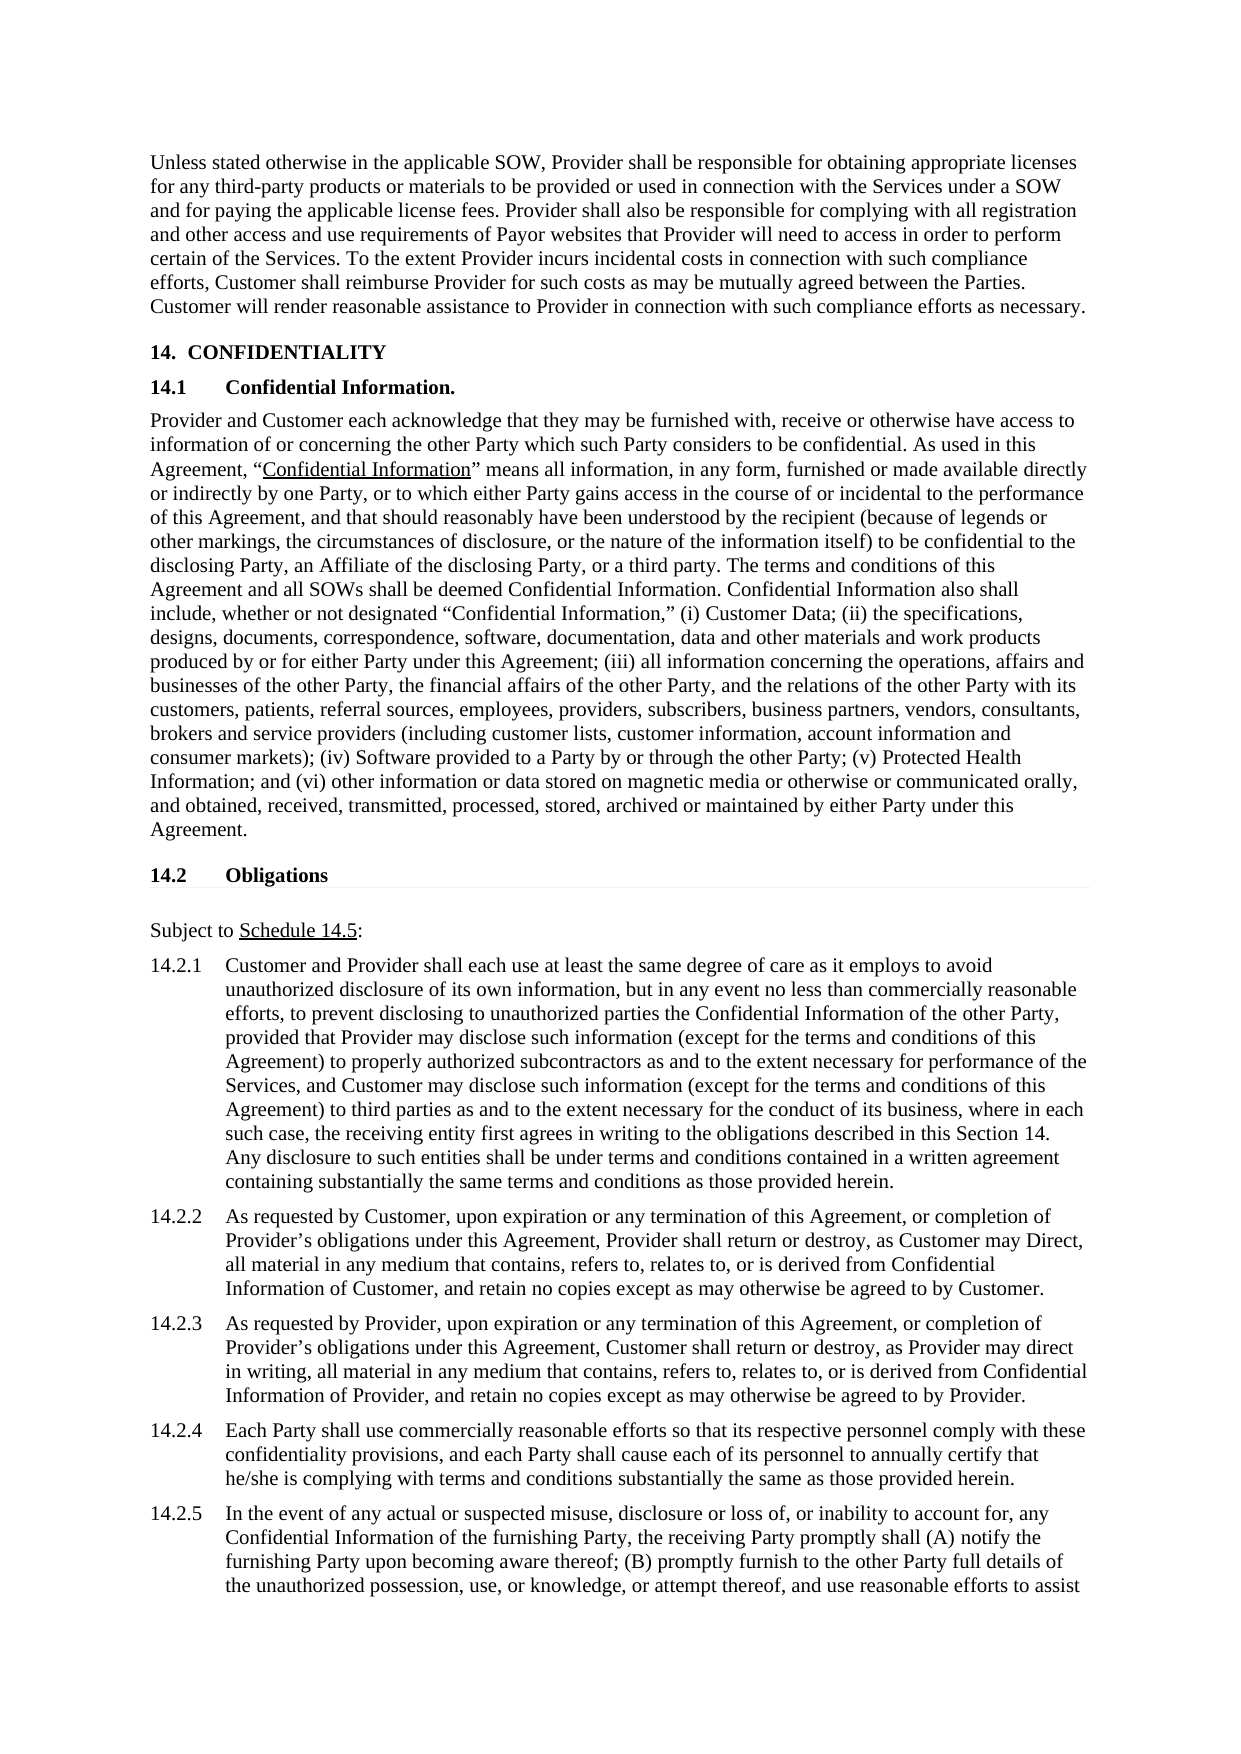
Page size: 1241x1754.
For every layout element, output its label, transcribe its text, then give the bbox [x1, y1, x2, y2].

table_header 14.2.5 [150, 1501, 225, 1597]
text Unless stated otherwise in the applicable SOW, Provider shall be responsible for obtaining appropriate licenses for any third-party products or materials to be provided or used in connection with the Services under a SOW and for paying the applicable license fees. Provider shall also be responsible for complying with all registration and other access and use requirements of Payor websites that Provider will need to access in order to perform certain of the Services. To the extent Provider incurs incidental costs in connection with such compliance efforts, Customer shall reimburse Provider for such costs as may be mutually agreed between the Parties. Customer will render reasonable assistance to Provider in connection with such compliance efforts as necessary. [150, 150, 1090, 318]
table_header 14.2.2 [150, 1204, 225, 1300]
table_header 14.1 [150, 375, 225, 399]
table_header 14.2.4 [150, 1418, 225, 1490]
table_header Customer and Provider shall each use at least the same degree of care as it employs to avoid unauthorized disclosure of its own information, but in any event no less than commercially reasonable efforts, to prevent disclosing to unauthorized parties the Confidential Information of the other Party, provided that Provider may disclose such information (except for the terms and conditions of this Agreement) to properly authorized subcontractors as and to the extent necessary for performance of the Services, and Customer may disclose such information (except for the terms and conditions of this Agreement) to third parties as and to the extent necessary for the conduct of its business, where in each such case, the receiving entity first agrees in writing to the obligations described in this Section 14. Any disclosure to such entities shall be under terms and conditions contained in a written agreement containing substantially the same terms and conditions as those provided herein. [225, 953, 1090, 1193]
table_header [225, 1501, 1090, 1597]
table_header Obligations [225, 863, 1090, 887]
table_header 14.2.1 [150, 953, 225, 1193]
text Provider and Customer each acknowledge that they may be furnished with, receive or otherwise have access to information of or concerning the other Party which such Party considers to be confidential. As used in this Agreement, “Confidential Information” means all information, in any form, furnished or made available directly or indirectly by one Party, or to which either Party gains access in the course of or incidental to the performance of this Agreement, and that should reasonably have been understood by the recipient (because of legends or other markings, the circumstances of disclosure, or the nature of the information itself) to be confidential to the disclosing Party, an Affiliate of the disclosing Party, or a third party. The terms and conditions of this Agreement and all SOWs shall be deemed Confidential Information. Confidential Information also shall include, whether or not designated “Confidential Information,” (i) Customer Data; (ii) the specifications, designs, documents, correspondence, software, documentation, data and other materials and work products produced by or for either Party under this Agreement; (iii) all information concerning the operations, affairs and businesses of the other Party, the financial affairs of the other Party, and the relations of the other Party with its customers, patients, referral sources, employees, providers, subscribers, business partners, vendors, consultants, brokers and service providers (including customer lists, customer information, account information and consumer markets); (iv) Software provided to a Party by or through the other Party; (v) Protected Health Information; and (vi) other information or data stored on magnetic media or otherwise or communicated orally, and obtained, received, transmitted, processed, stored, archived or maintained by either Party under this Agreement. [150, 408, 1090, 841]
table_header 14.2 [150, 863, 225, 887]
table_header Each Party shall use commercially reasonable efforts so that its respective personnel comply with these confidentiality provisions, and each Party shall cause each of its personnel to annually certify that he/she is complying with terms and conditions substantially the same as those provided herein. [225, 1418, 1090, 1490]
table_header As requested by Provider, upon expiration or any termination of this Agreement, or completion of Provider’s obligations under this Agreement, Customer shall return or destroy, as Provider may direct in writing, all material in any medium that contains, refers to, relates to, or is derived from Confidential Information of Provider, and retain no copies except as may otherwise be agreed to by Provider. [225, 1311, 1090, 1407]
text Subject to Schedule 14.5: [150, 918, 1090, 942]
table_header Confidential Information. [225, 375, 1090, 399]
table_header As requested by Customer, upon expiration or any termination of this Agreement, or completion of Provider’s obligations under this Agreement, Provider shall return or destroy, as Customer may Direct, all material in any medium that contains, refers to, relates to, or is derived from Confidential Information of Customer, and retain no copies except as may otherwise be agreed to by Customer. [225, 1204, 1090, 1300]
table_header 14. [150, 340, 187, 364]
table_header CONFIDENTIALITY [188, 340, 1090, 364]
table_header 14.2.3 [150, 1311, 225, 1407]
